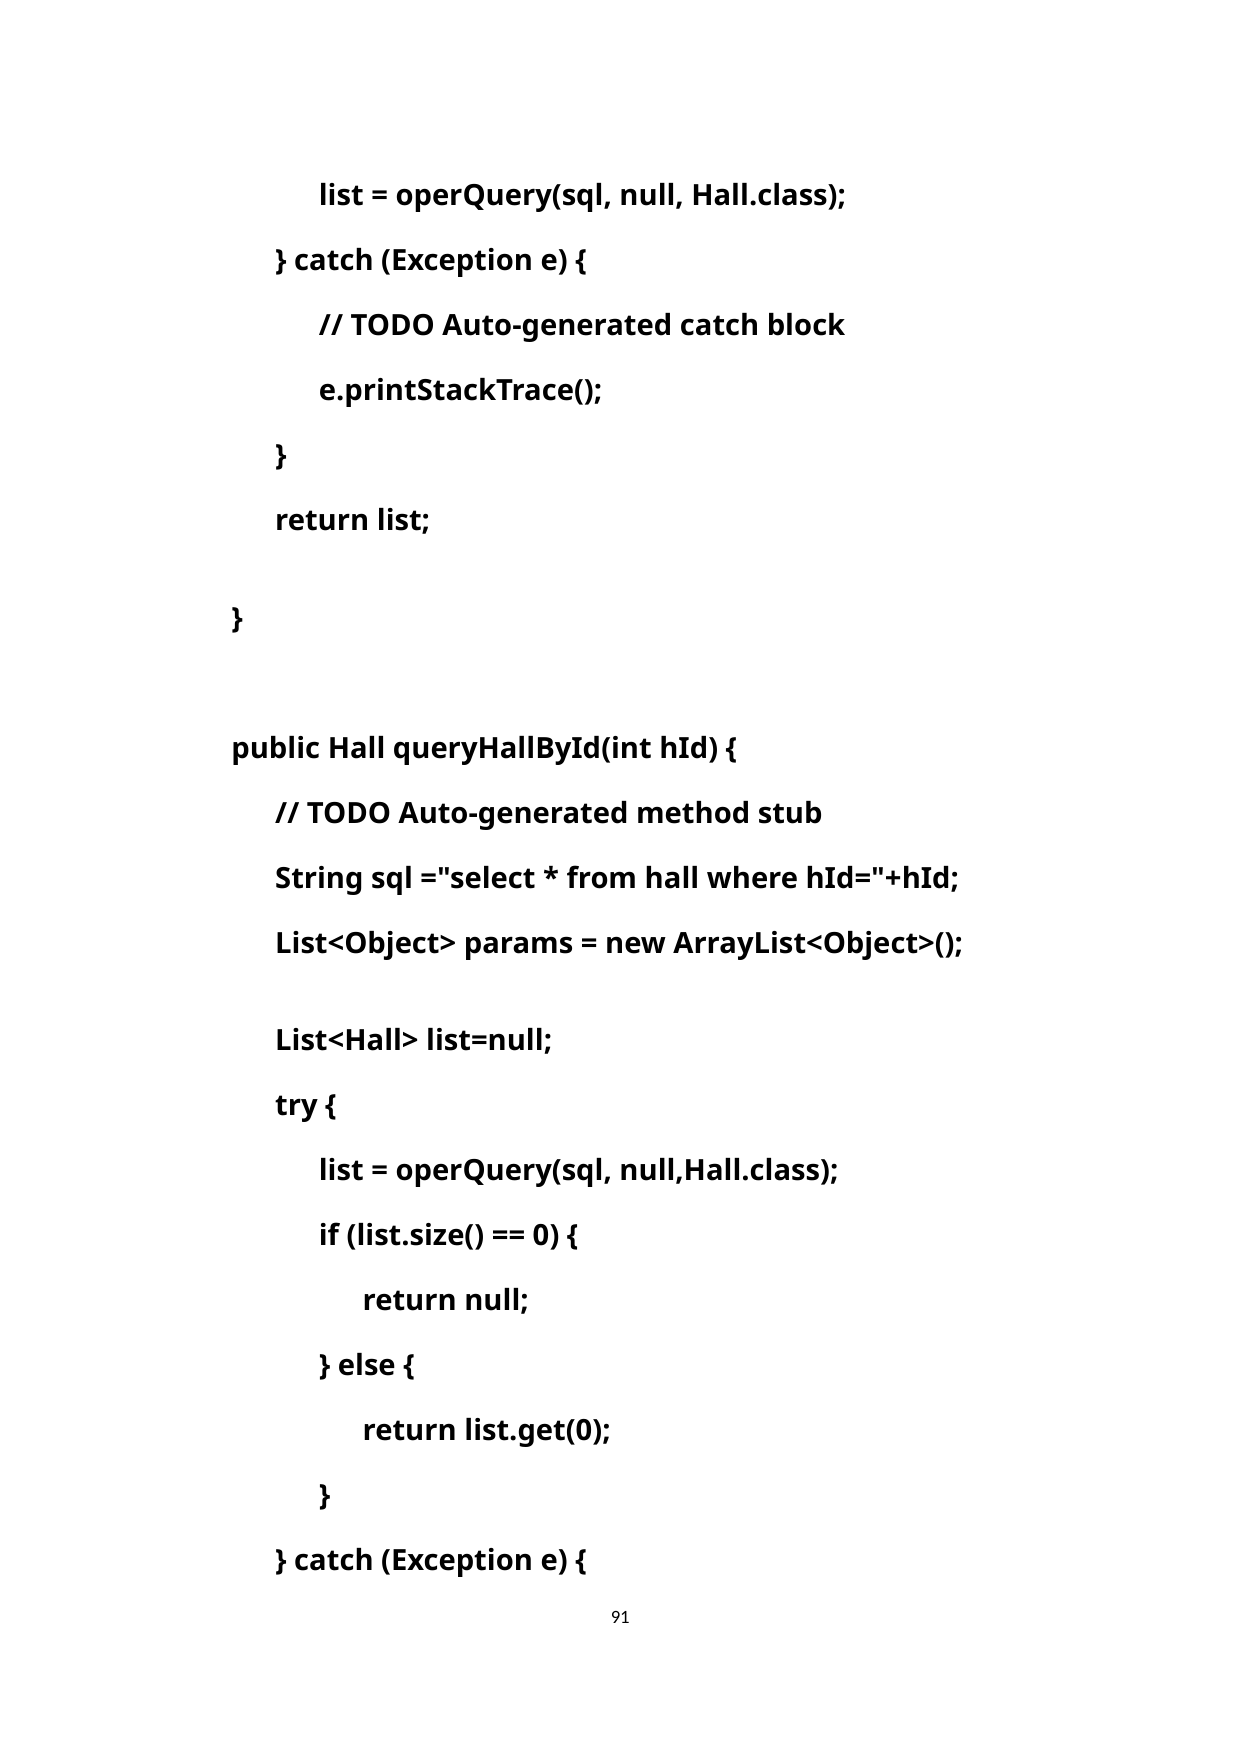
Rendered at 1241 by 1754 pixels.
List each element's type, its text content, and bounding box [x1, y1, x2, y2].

text // TODO Auto-generated method stub [187, 779, 1053, 844]
text } [187, 1462, 1053, 1527]
text public Hall queryHallById(int hId) { [187, 714, 1053, 779]
text e.printStackTrace(); [187, 357, 1053, 422]
text } [187, 422, 1053, 487]
text return list.get(0); [187, 1397, 1053, 1462]
text if (list.size() == 0) { [187, 1202, 1053, 1267]
text try { [187, 1072, 1053, 1137]
text return null; [187, 1267, 1053, 1332]
text } [187, 584, 1053, 649]
text // TODO Auto-generated catch block [187, 292, 1053, 357]
text List<Hall> list=null; [187, 1007, 1053, 1072]
text } else { [187, 1332, 1053, 1397]
text return list; [187, 487, 1053, 552]
text } catch (Exception e) { [187, 227, 1053, 292]
text list = operQuery(sql, null,Hall.class); [187, 1137, 1053, 1202]
text } catch (Exception e) { [187, 1527, 1053, 1592]
text List<Object> params = new ArrayList<Object>(); [187, 909, 1053, 974]
text String sql ="select * from hall where hId="+hId; [187, 844, 1053, 909]
text list = operQuery(sql, null, Hall.class); [187, 162, 1053, 227]
